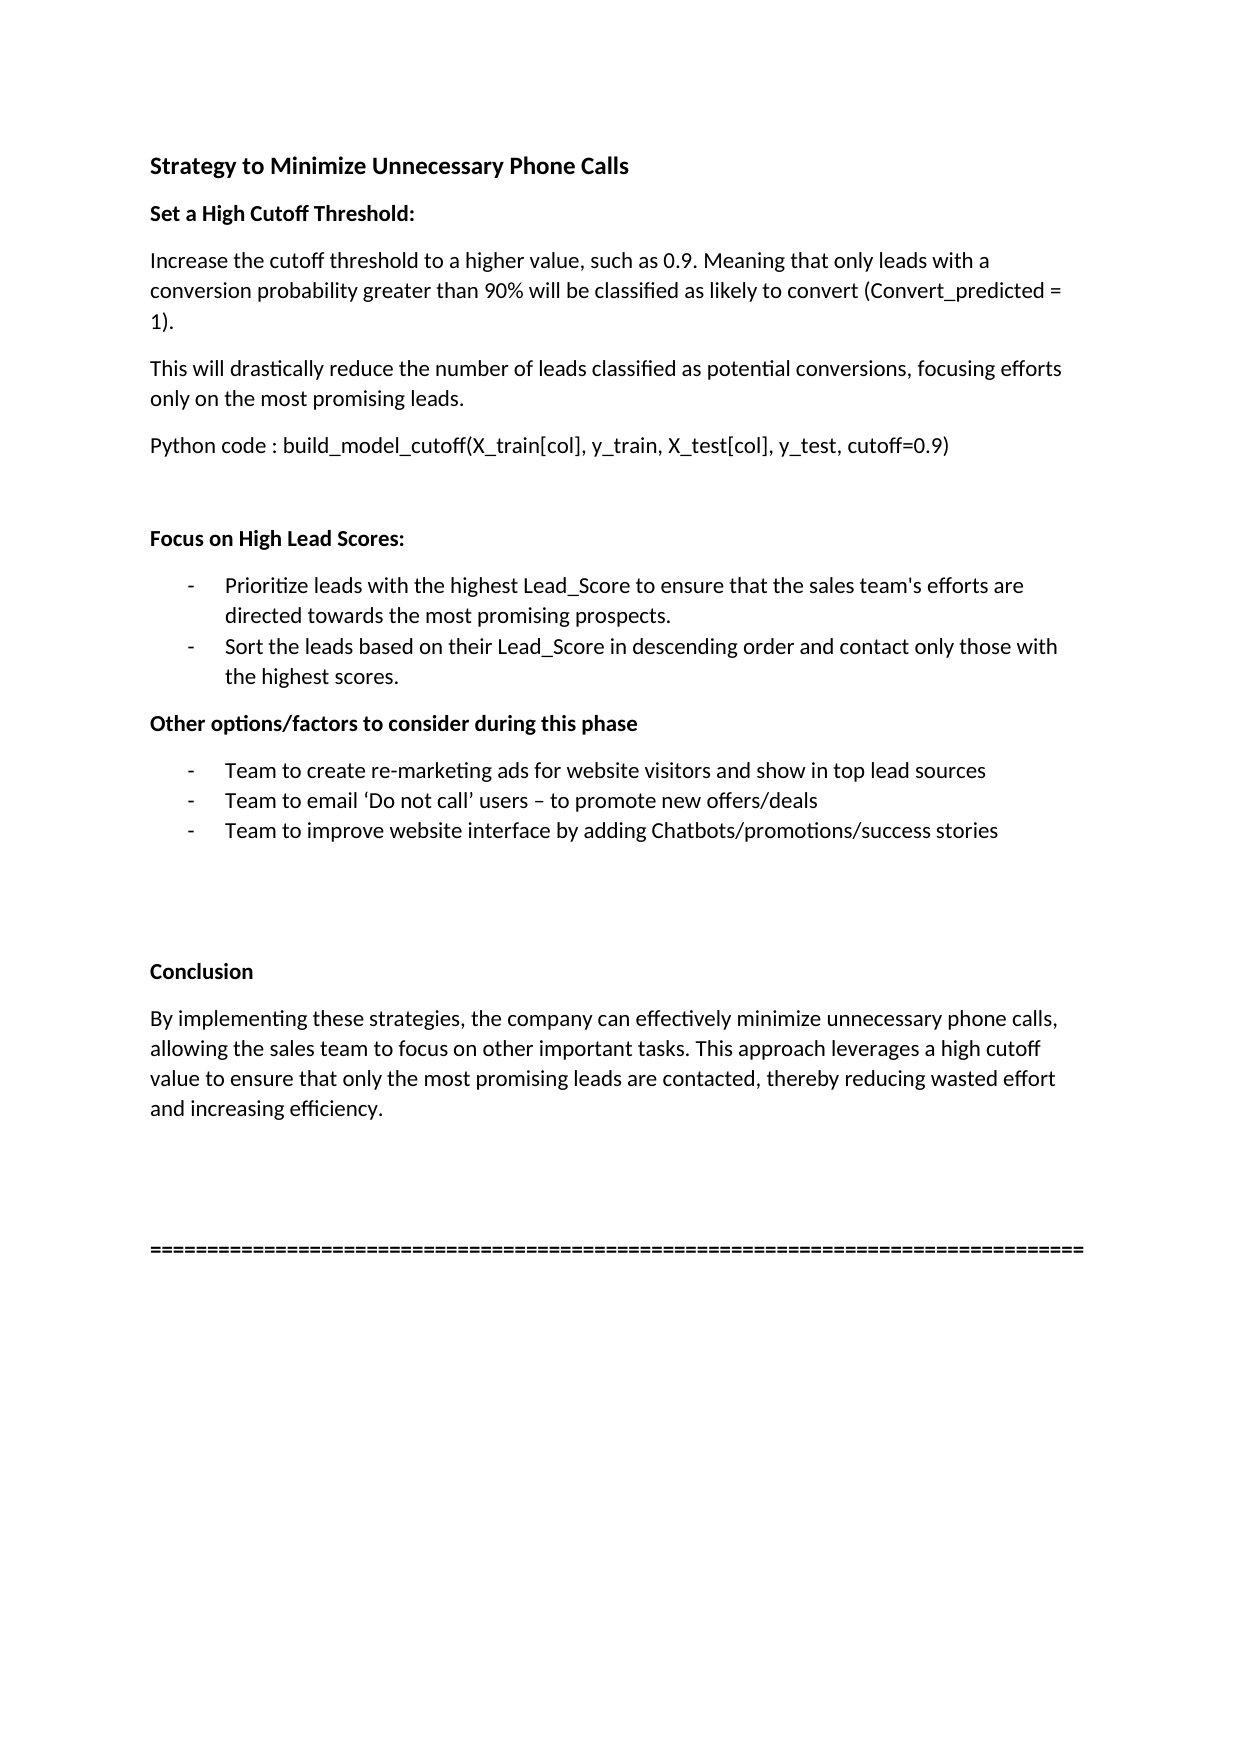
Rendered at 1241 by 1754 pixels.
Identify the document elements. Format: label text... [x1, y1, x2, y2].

text By implementing these strategies, the company can effectively minimize unnecessary phone calls, allowing the sales team to focus on other important tasks. This approach leverages a high cutoff value to ensure that only the most promising leads are contacted, thereby reducing wasted effort and increasing efficiency. [150, 1004, 1090, 1122]
text Set a High Cutoff Threshold: [150, 199, 1090, 228]
list Team to create re-marketing ads for website visitors and show in top lead sources [187, 756, 1090, 784]
text Other options/factors to consider during this phase [150, 709, 1090, 737]
text Strategy to Minimize Unnecessary Phone Calls [150, 150, 1090, 181]
text Focus on High Lead Scores: [150, 524, 1090, 553]
list Team to improve website interface by adding Chatbots/promotions/success stories [187, 816, 1090, 844]
list Sort the leads based on their Lead_Score in descending order and contact only those with the highest scores. [187, 632, 1090, 690]
list Prioritize leads with the highest Lead_Score to ensure that the sales team's efforts are directed towards the most promising prospects. [187, 571, 1090, 630]
list Team to email ‘Do not call’ users – to promote new offers/deals [187, 786, 1090, 814]
text This will drastically reduce the number of leads classified as potential conversions, focusing efforts only on the most promising leads. [150, 354, 1090, 412]
text Conclusion [150, 957, 1090, 985]
text Python code : build_model_cutoff(X_train[col], y_train, X_test[col], y_test, cutoff=0.9) [150, 431, 1090, 459]
text ================================================================================== [150, 1235, 1090, 1263]
text Increase the cutoff threshold to a higher value, such as 0.9. Meaning that only leads with a conversion probability greater than 90% will be classified as likely to convert (Convert_predicted = 1). [150, 246, 1090, 335]
